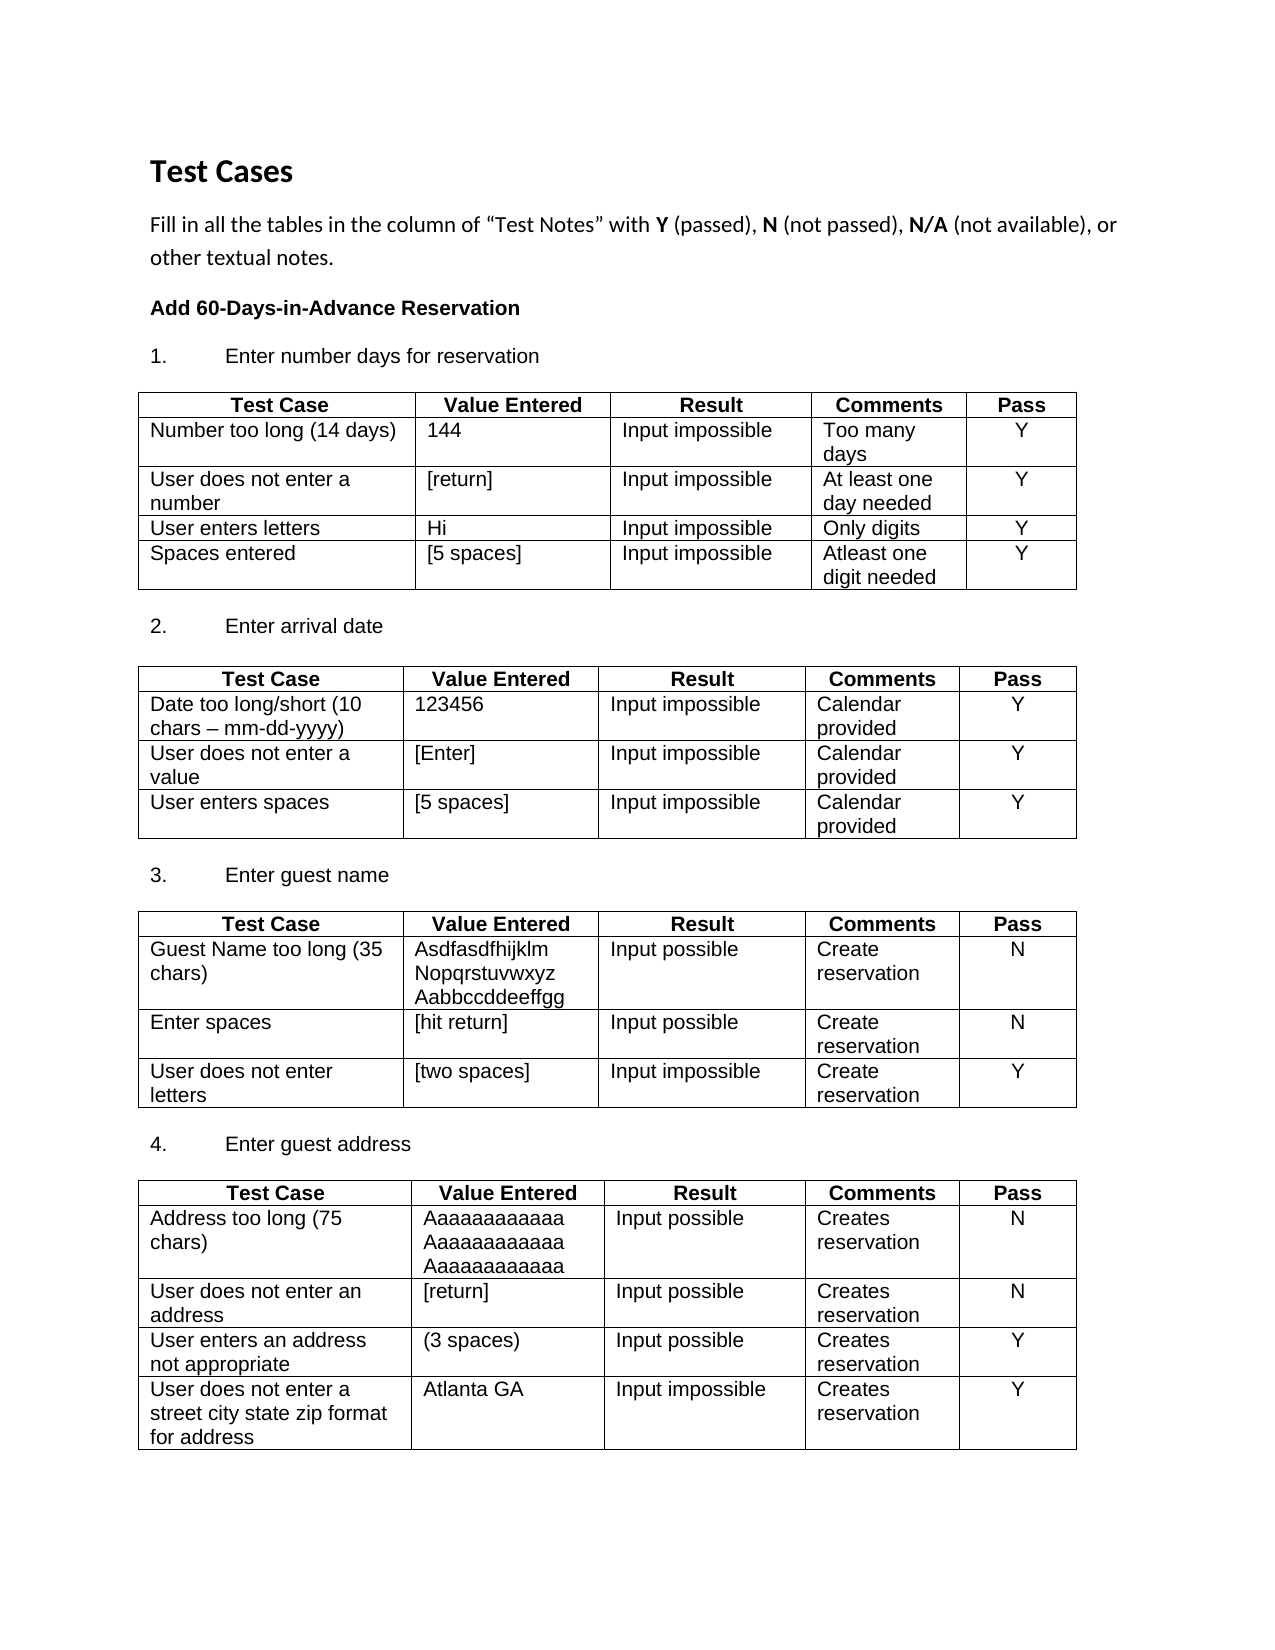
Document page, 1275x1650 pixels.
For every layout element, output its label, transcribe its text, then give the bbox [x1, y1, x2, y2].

table_cell Y [967, 516, 1076, 539]
table_header Comments [806, 1181, 959, 1205]
table_cell Create reservation [806, 1059, 959, 1107]
table_cell Enter spaces [139, 1010, 403, 1058]
table_cell Input possible [599, 1010, 805, 1058]
text 2. Enter arrival date [150, 613, 1125, 637]
table_cell [return] [416, 467, 610, 514]
table_cell Too many days [812, 418, 966, 466]
table_cell Creates reservation [806, 1328, 959, 1376]
table_cell Y [967, 418, 1076, 466]
table_cell Creates reservation [806, 1279, 959, 1327]
table_cell Y [960, 1377, 1076, 1448]
table_cell User does not enter letters [139, 1059, 403, 1107]
table_cell Atlanta GA [412, 1377, 604, 1448]
table_cell At least one day needed [812, 467, 966, 514]
table_cell Hi [416, 516, 610, 539]
table_cell Create reservation [806, 937, 959, 1009]
table_cell Input impossible [611, 516, 811, 539]
text Fill in all the tables in the column of “Test Notes” with Y (passed), N (not passed), N/A (not available), or other textual notes. [150, 211, 1125, 271]
table_cell 123456 [404, 692, 598, 740]
table_cell User does not enter a street city state zip format for address [139, 1377, 411, 1448]
table_cell Y [960, 1059, 1076, 1107]
table_cell Asdfasdfhijklm Nopqrstuvwxyz Aabbccddeeffgg [404, 937, 598, 1009]
table_cell Input impossible [611, 418, 811, 466]
table_cell User enters spaces [139, 790, 403, 838]
table_cell Y [960, 692, 1076, 740]
table_cell Input possible [599, 937, 805, 1009]
table_cell Input impossible [599, 1059, 805, 1107]
table_cell Creates reservation [806, 1206, 959, 1278]
table_cell [two spaces] [404, 1059, 598, 1107]
text Add 60-Days-in-Advance Reservation [150, 296, 1125, 320]
table_cell Atleast one digit needed [812, 541, 966, 588]
table_header Pass [960, 912, 1076, 936]
table_cell (3 spaces) [412, 1328, 604, 1376]
table_header Pass [967, 393, 1076, 417]
table_header Test Case [139, 393, 415, 417]
table_cell Calendar provided [806, 741, 959, 789]
table_header Comments [806, 667, 959, 691]
table_header Result [605, 1181, 805, 1205]
table_cell N [960, 1206, 1076, 1278]
table_cell Y [960, 1328, 1076, 1376]
text 3. Enter guest name [150, 863, 1125, 887]
text 1. Enter number days for reservation [150, 344, 1125, 368]
text Test Cases [150, 150, 1125, 191]
table_header Pass [960, 667, 1076, 691]
table_cell Guest Name too long (35 chars) [139, 937, 403, 1009]
table_cell User does not enter a value [139, 741, 403, 789]
table_cell Calendar provided [806, 790, 959, 838]
table_cell Address too long (75 chars) [139, 1206, 411, 1278]
table_cell Y [960, 741, 1076, 789]
text 4. Enter guest address [150, 1132, 1125, 1156]
table_header Result [599, 667, 805, 691]
table_cell Only digits [812, 516, 966, 539]
table_cell Input impossible [599, 790, 805, 838]
table_header Result [611, 393, 811, 417]
table_cell User does not enter a number [139, 467, 415, 514]
table_cell Input possible [605, 1206, 805, 1278]
table_cell N [960, 937, 1076, 1009]
table_cell User enters letters [139, 516, 415, 539]
table_cell N [960, 1010, 1076, 1058]
table_cell 144 [416, 418, 610, 466]
table_cell Input impossible [605, 1377, 805, 1448]
table_cell Y [967, 467, 1076, 514]
table_cell Create reservation [806, 1010, 959, 1058]
table_cell Calendar provided [806, 692, 959, 740]
table_cell N [960, 1279, 1076, 1327]
table_cell User does not enter an address [139, 1279, 411, 1327]
table_cell Aaaaaaaaaaaa Aaaaaaaaaaaa Aaaaaaaaaaaa [412, 1206, 604, 1278]
table_cell Date too long/short (10 chars – mm-dd-yyyy) [139, 692, 403, 740]
table_header Value Entered [416, 393, 610, 417]
table_cell [return] [412, 1279, 604, 1327]
table_cell User enters an address not appropriate [139, 1328, 411, 1376]
table_header Value Entered [412, 1181, 604, 1205]
table_cell Creates reservation [806, 1377, 959, 1448]
table_header Test Case [139, 667, 403, 691]
table_cell Input impossible [599, 741, 805, 789]
table_cell [hit return] [404, 1010, 598, 1058]
table_cell Input impossible [611, 541, 811, 588]
table_cell [5 spaces] [404, 790, 598, 838]
table_header Test Case [139, 912, 403, 936]
table_cell Spaces entered [139, 541, 415, 588]
table_header Pass [960, 1181, 1076, 1205]
table_cell [Enter] [404, 741, 598, 789]
table_cell Y [967, 541, 1076, 588]
table_cell Input possible [605, 1328, 805, 1376]
table_cell Input impossible [611, 467, 811, 514]
table_header Result [599, 912, 805, 936]
table_cell Input impossible [599, 692, 805, 740]
table_cell Number too long (14 days) [139, 418, 415, 466]
table_header Value Entered [404, 912, 598, 936]
table_header Value Entered [404, 667, 598, 691]
table_header Comments [806, 912, 959, 936]
table_header Test Case [139, 1181, 411, 1205]
table_cell Input possible [605, 1279, 805, 1327]
table_cell [5 spaces] [416, 541, 610, 588]
table_cell Y [960, 790, 1076, 838]
table_header Comments [812, 393, 966, 417]
